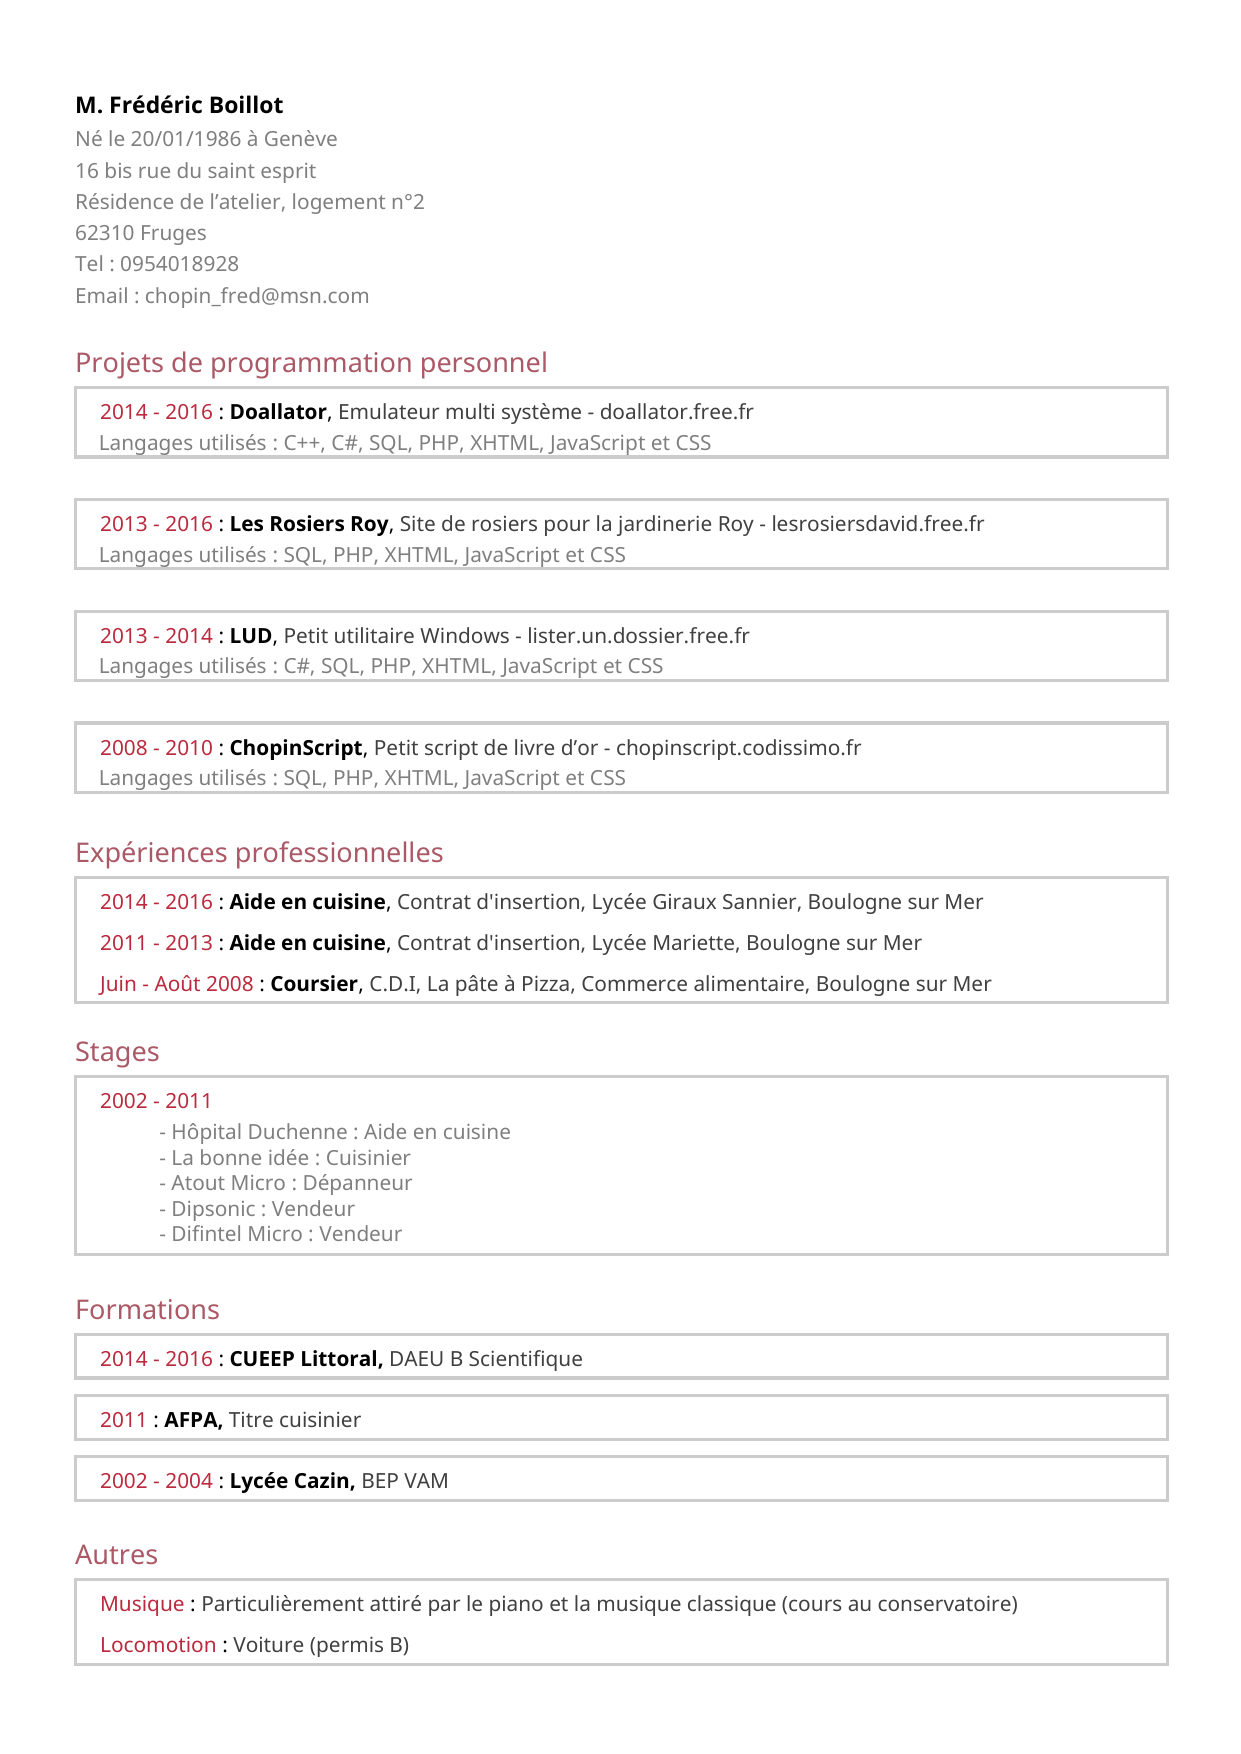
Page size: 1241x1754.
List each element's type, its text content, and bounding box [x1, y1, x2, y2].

table_header 2002 - 2004 : Lycée Cazin, BEP VAM [77, 1458, 1166, 1498]
text M. Frédéric Boillot [75, 89, 1165, 120]
text Formations [75, 1290, 1165, 1327]
text Tel : 0954018928 [75, 249, 1165, 278]
text Stages [75, 1033, 1165, 1069]
text Résidence de l’atelier, logement n°2 [75, 187, 1165, 216]
table_header Musique : Particulièrement attiré par le piano et la musique classique (cours au conservatoire) Locomotion : Voiture (permis B) [77, 1581, 1166, 1663]
text Email : chopin_fred@msn.com [75, 281, 1165, 309]
text Projets de programmation personnel [75, 343, 1165, 380]
text Expériences professionnelles [75, 833, 1165, 870]
table_header 2014 - 2016 : Aide en cuisine, Contrat d'insertion, Lycée Giraux Sannier, Boulogne sur Mer 2011 - 2013 : Aide en cuisine, Contrat d'insertion, Lycée Mariette, Boulogne sur Mer Juin - Août 2008 : Coursier, C.D.I, La pâte à Pizza, Commerce alimentaire, Boulogne sur Mer [77, 879, 1166, 1001]
table_header 2008 - 2010 : ChopinScript, Petit script de livre d’or - chopinscript.codissimo.fr Langages utilisés : SQL, PHP, XHTML, JavaScript et CSS [77, 725, 1166, 791]
table_header 2013 - 2016 : Les Rosiers Roy, Site de rosiers pour la jardinerie Roy - lesrosiersdavid.free.fr Langages utilisés : SQL, PHP, XHTML, JavaScript et CSS [77, 501, 1166, 567]
table_header 2002 - 2011 - Hôpital Duchenne : Aide en cuisine - La bonne idée : Cuisinier - Atout Micro : Dépanneur - Dipsonic : Vendeur - Difintel Micro : Vendeur [77, 1078, 1166, 1253]
table_header 2013 - 2014 : LUD, Petit utilitaire Windows - lister.un.dossier.free.fr Langages utilisés : C#, SQL, PHP, XHTML, JavaScript et CSS [77, 613, 1166, 679]
text Autres [75, 1536, 1165, 1572]
table_header 2011 : AFPA, Titre cuisinier [77, 1397, 1166, 1437]
text 16 bis rue du saint esprit [75, 156, 1165, 184]
text 62310 Fruges [75, 218, 1165, 247]
table_header 2014 - 2016 : CUEEP Littoral, DAEU B Scientifique [77, 1336, 1166, 1376]
table_header 2014 - 2016 : Doallator, Emulateur multi système - doallator.free.fr Langages utilisés : C++, C#, SQL, PHP, XHTML, JavaScript et CSS [77, 389, 1166, 455]
text Né le 20/01/1986 à Genève [75, 124, 1165, 153]
